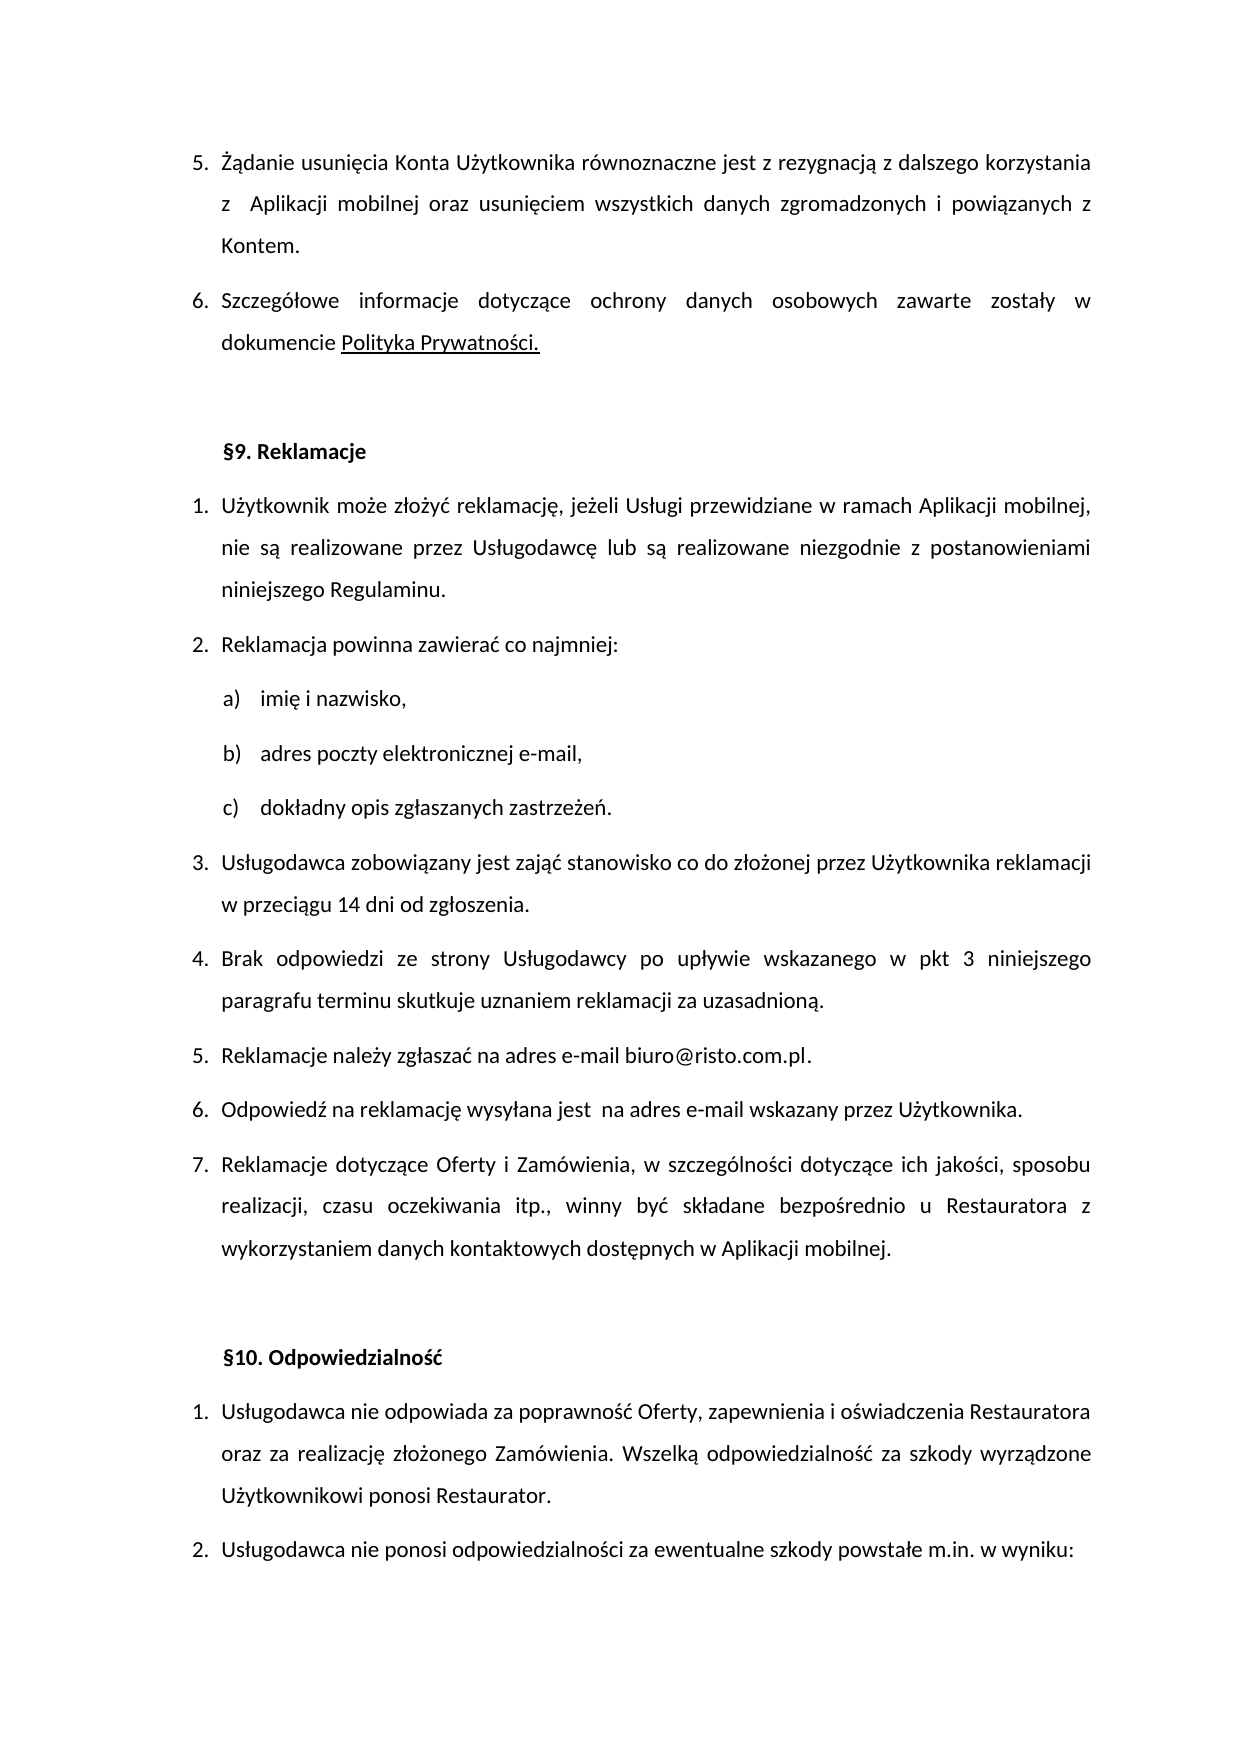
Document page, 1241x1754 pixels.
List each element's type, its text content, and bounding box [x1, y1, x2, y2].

list Reklamacje należy zgłaszać na adres e-mail biuro@risto.com.pl. [192, 1041, 1093, 1069]
list Żądanie usunięcia Konta Użytkownika równoznaczne jest z rezygnacją z dalszego korzystania z Aplikacji mobilnej oraz usunięciem wszystkich danych zgromadzonych i powiązanych z Kontem. [192, 148, 1093, 259]
list Usługodawca zobowiązany jest zająć stanowisko co do złożonej przez Użytkownika reklamacji w przeciągu 14 dni od zgłoszenia. [192, 848, 1093, 918]
list Szczegółowe informacje dotyczące ochrony danych osobowych zawarte zostały w dokumencie Polityka Prywatności. [192, 286, 1093, 356]
list Usługodawca nie odpowiada za poprawność Oferty, zapewnienia i oświadczenia Restauratora oraz za realizację złożonego Zamówienia. Wszelką odpowiedzialność za szkody wyrządzone Użytkownikowi ponosi Restaurator. [192, 1397, 1093, 1509]
list Reklamacje dotyczące Oferty i Zamówienia, w szczególności dotyczące ich jakości, sposobu realizacji, czasu oczekiwania itp., winny być składane bezpośrednio u Restauratora z wykorzystaniem danych kontaktowych dostępnych w Aplikacji mobilnej. [192, 1178, 1093, 1262]
list Reklamacja powinna zawierać co najmniej: [192, 630, 1093, 658]
list adres poczty elektronicznej e-mail, [223, 739, 1093, 767]
list Usługodawca nie ponosi odpowiedzialności za ewentualne szkody powstałe m.in. w wyniku: [192, 1536, 1093, 1563]
list imię i nazwisko, [223, 684, 1093, 712]
text §10. Odpowiedzialność [148, 1343, 1093, 1371]
list Użytkownik może złożyć reklamację, jeżeli Usługi przewidziane w ramach Aplikacji mobilnej, nie są realizowane przez Usługodawcę lub są realizowane niezgodnie z postanowieniami niniejszego Regulaminu. [192, 491, 1093, 603]
text §9. Reklamacje [148, 437, 1093, 465]
list dokładny opis zgłaszanych zastrzeżeń. [223, 793, 1093, 821]
list Brak odpowiedzi ze strony Usługodawcy po upływie wskazanego w pkt 3 niniejszego paragrafu terminu skutkuje uznaniem reklamacji za uzasadnioną. [192, 944, 1093, 1014]
list Odpowiedź na reklamację wysyłana jest na adres e-mail wskazany przez Użytkownika. [192, 1095, 1093, 1123]
